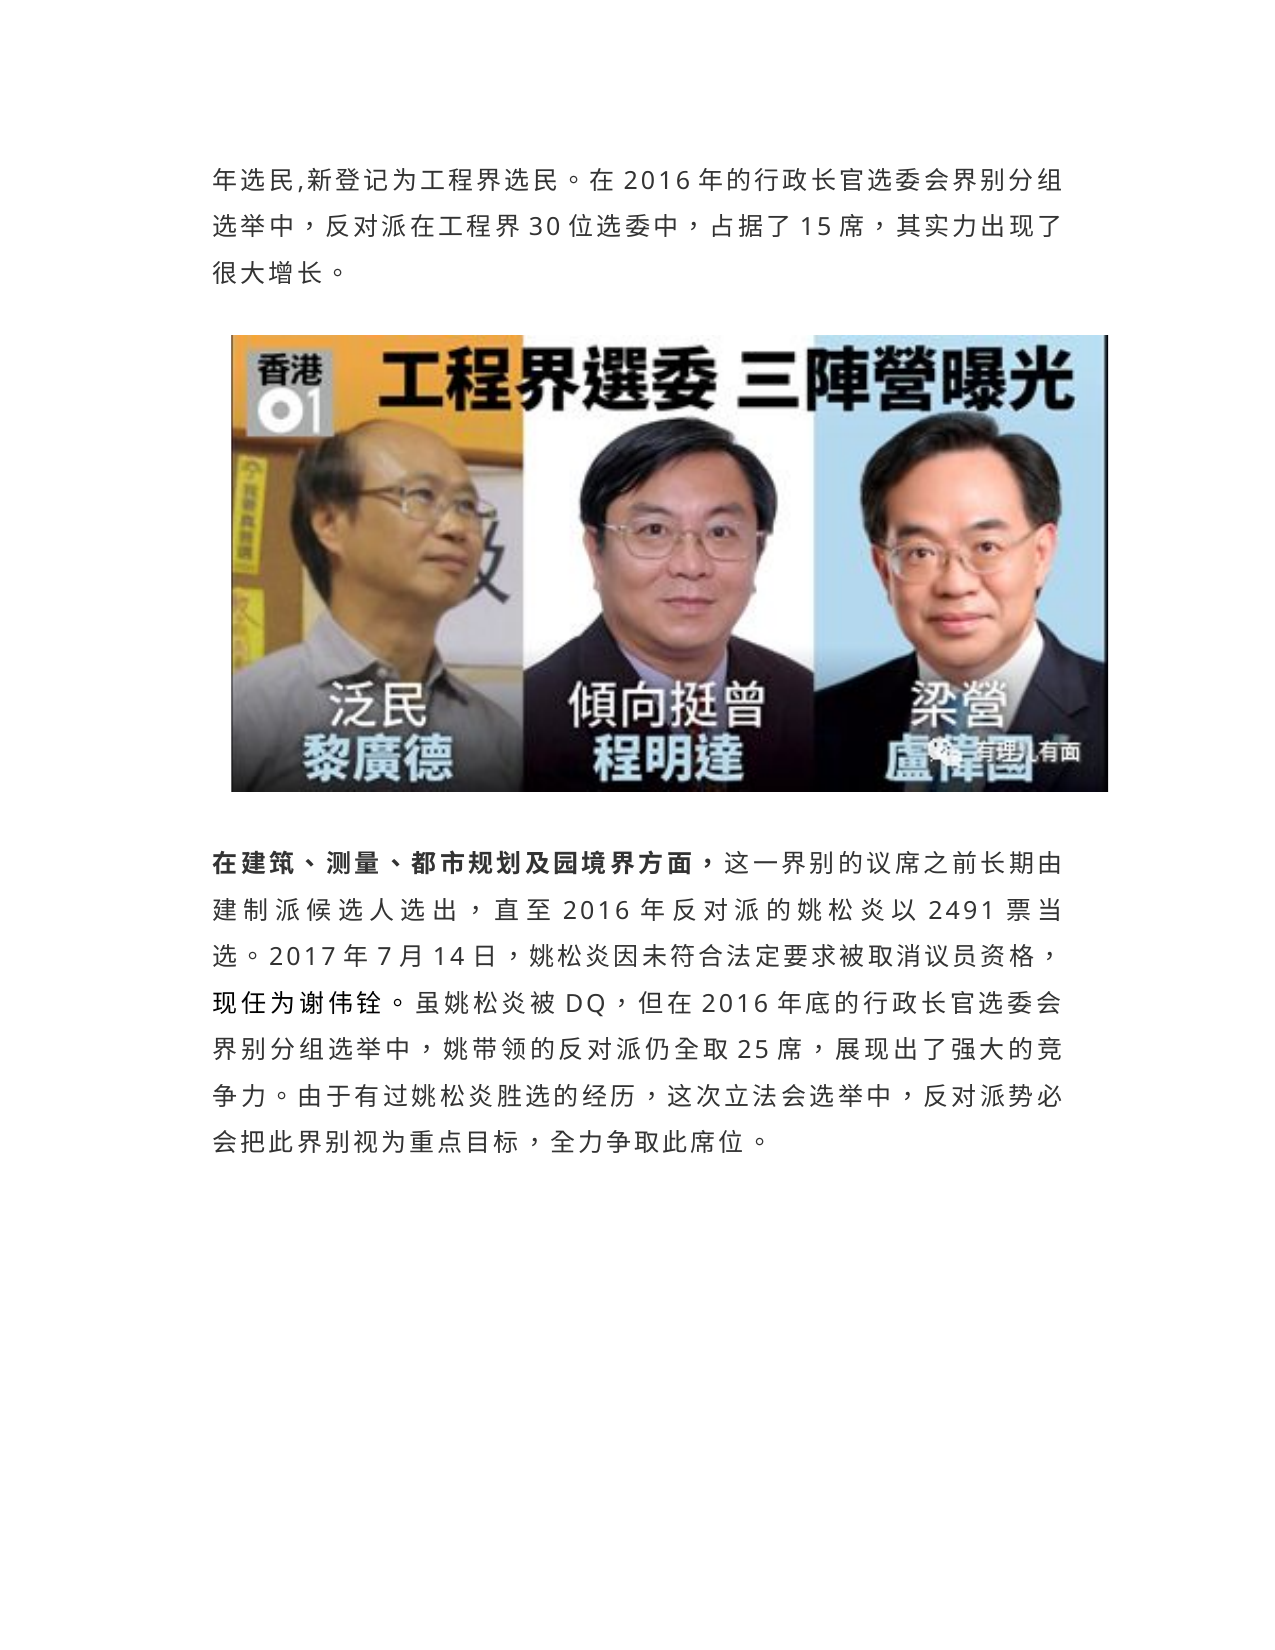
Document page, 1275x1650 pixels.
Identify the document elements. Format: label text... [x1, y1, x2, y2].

picture [231, 335, 1109, 792]
text 在建筑、测量、都市规划及园境界方面，这一界别的议席之前长期由建制派候选人选出，直至2016年反对派的姚松炎以2491票当选。2017年7月14日，姚松炎因未符合法定要求被取消议员资格，现任为谢伟铨。虽姚松炎被DQ，但在2016年底的行政长官选委会界别分组选举中，姚带领的反对派仍全取25席，展现出了强大的竞争力。由于有过姚松炎胜选的经历，这次立法会选举中，反对派势必会把此界别视为重点目标，全力争取此席位。 [212, 834, 1062, 1159]
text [212, 150, 1062, 289]
